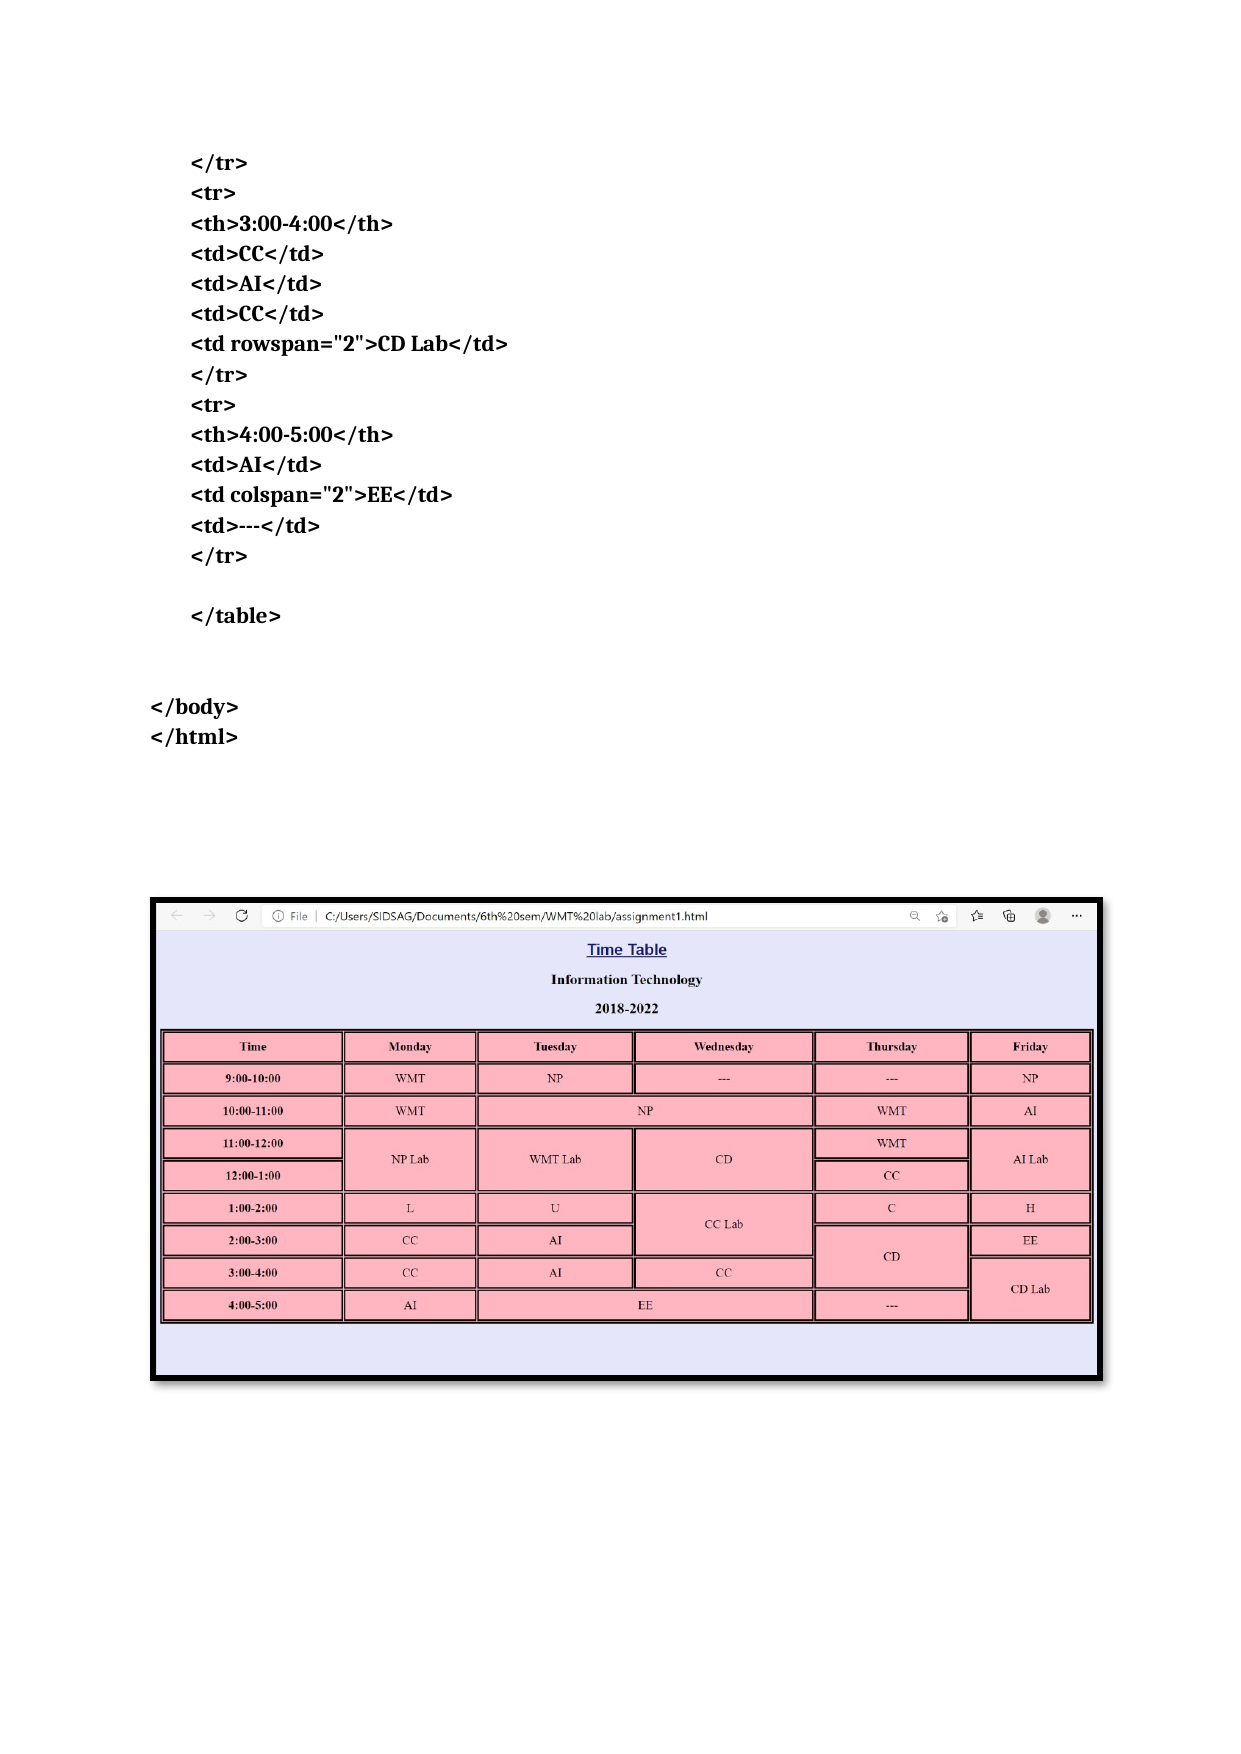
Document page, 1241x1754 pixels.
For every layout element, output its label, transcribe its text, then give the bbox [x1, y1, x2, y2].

text <td>AI</td> [150, 452, 1090, 478]
text </tr> [150, 150, 1090, 176]
text <tr> [150, 392, 1090, 418]
text <td>AI</td> [150, 271, 1090, 297]
text <td colspan="2">EE</td> [150, 482, 1090, 509]
text </table> [150, 603, 1090, 629]
text <td rowspan="2">CD Lab</td> [150, 331, 1090, 358]
text <th>4:00-5:00</th> [150, 422, 1090, 448]
text </tr> [150, 543, 1090, 569]
text <td>CC</td> [150, 301, 1090, 327]
text <th>3:00-4:00</th> [150, 210, 1090, 237]
text <td>CC</td> [150, 241, 1090, 267]
text </tr> [150, 361, 1090, 388]
text <td>---</td> [150, 512, 1090, 539]
text </html> [150, 724, 1090, 750]
picture [156, 903, 1097, 1375]
text <tr> [150, 180, 1090, 207]
text </body> [150, 694, 1090, 720]
